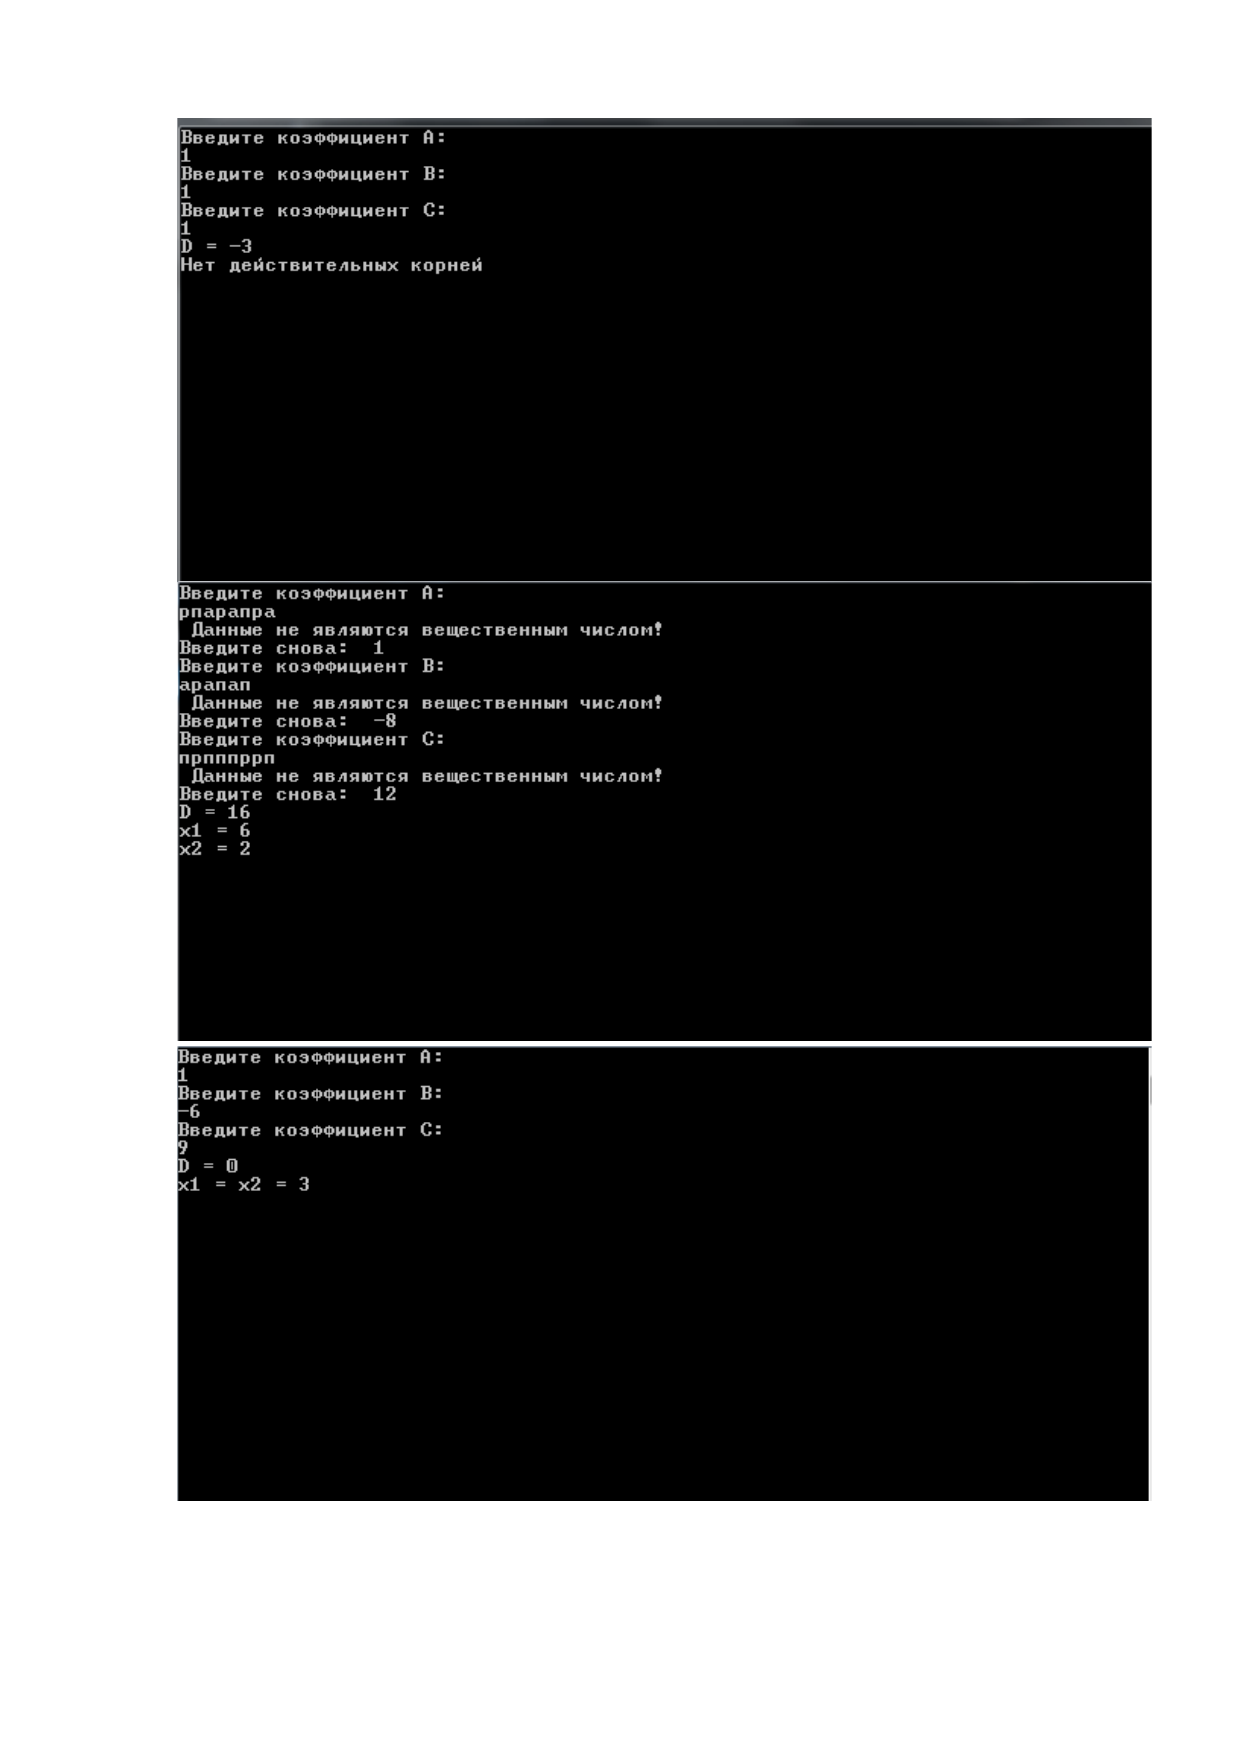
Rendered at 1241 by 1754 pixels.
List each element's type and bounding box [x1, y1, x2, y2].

picture [177, 118, 1152, 1041]
picture [177, 1046, 1152, 1501]
